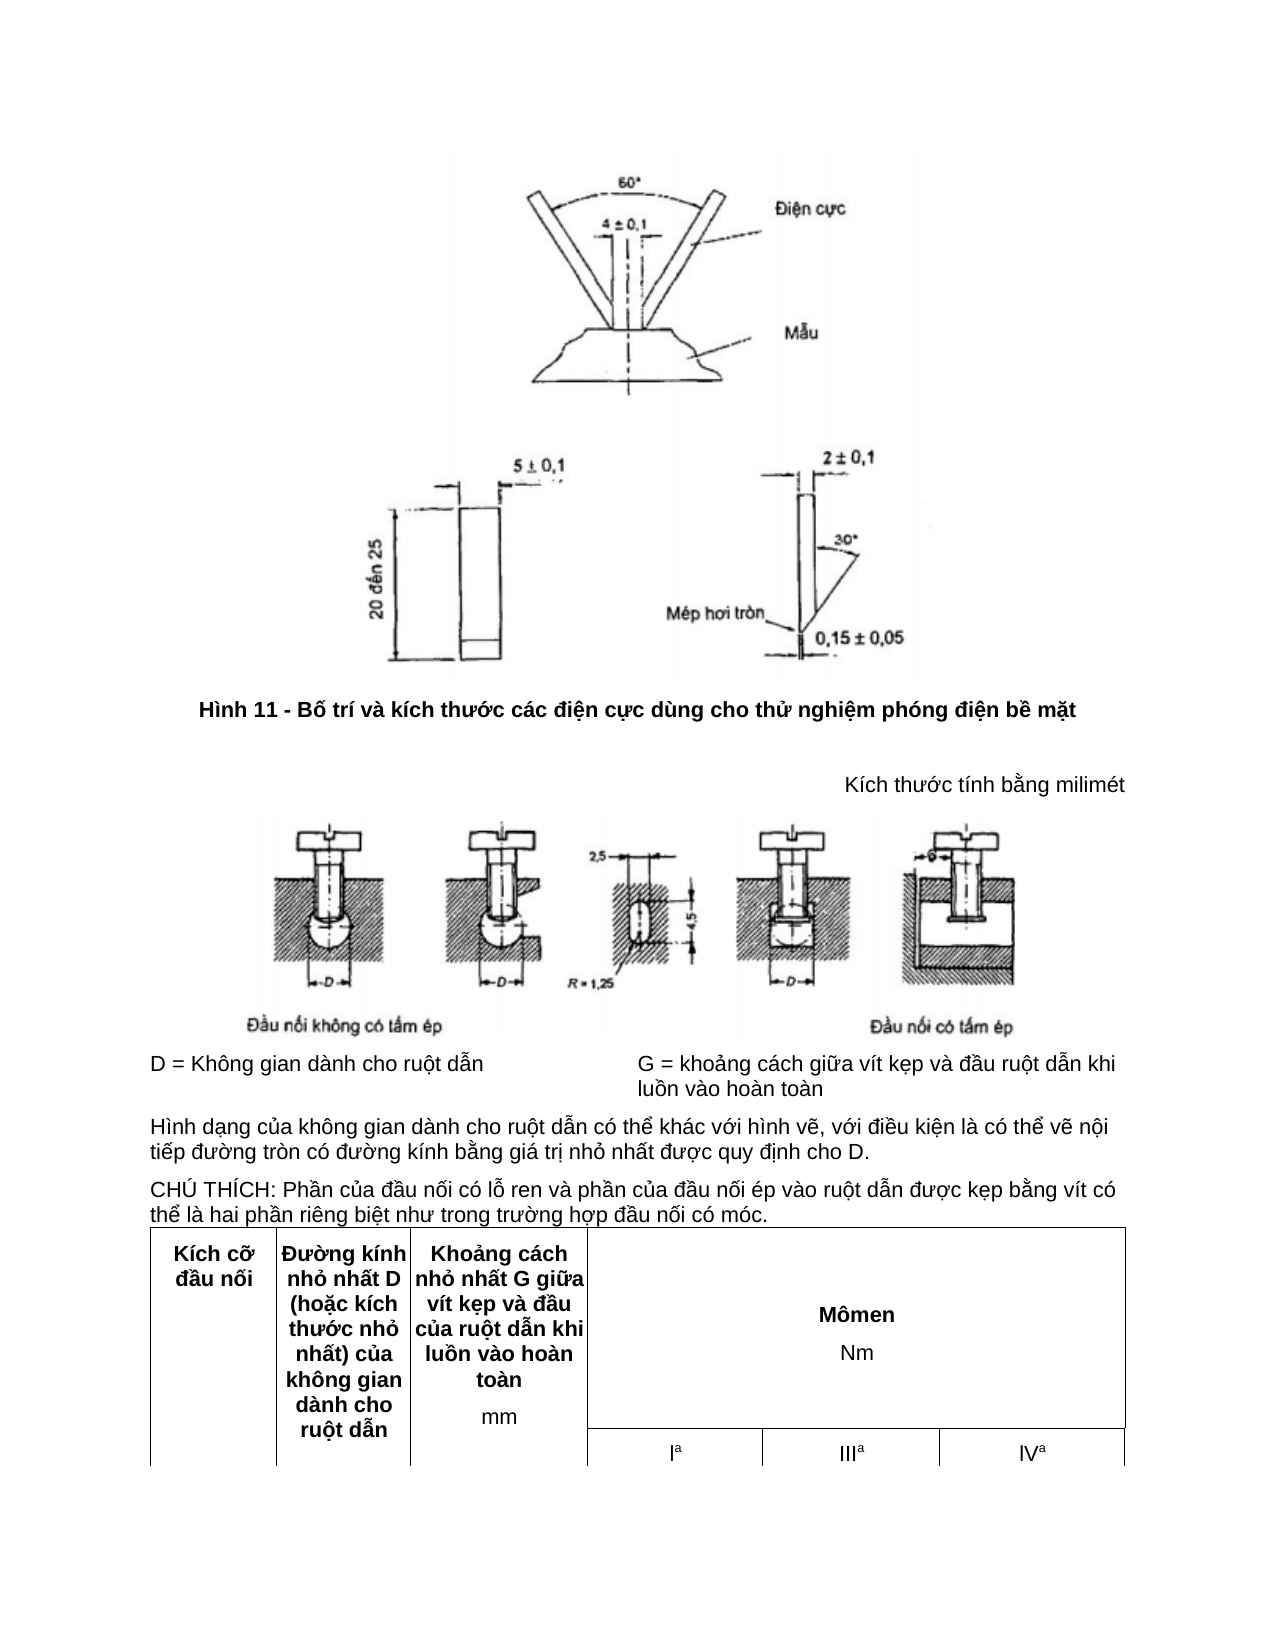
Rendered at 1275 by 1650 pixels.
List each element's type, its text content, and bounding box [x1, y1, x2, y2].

picture [235, 810, 1040, 1039]
text CHÚ THÍCH: Phần của đầu nối có lỗ ren và phần của đầu nối ép vào ruột dẫn được kẹp bằng vít có thể là hai phần riêng biệt như trong trường hợp đầu nối có móc. [150, 1176, 1125, 1227]
picture [340, 150, 935, 685]
text Hình dạng của không gian dành cho ruột dẫn có thể khác với hình vẽ, với điều kiện là có thể vẽ nội tiếp đường tròn có đường kính bằng giá trị nhỏ nhất được quy định cho D. [150, 1113, 1125, 1164]
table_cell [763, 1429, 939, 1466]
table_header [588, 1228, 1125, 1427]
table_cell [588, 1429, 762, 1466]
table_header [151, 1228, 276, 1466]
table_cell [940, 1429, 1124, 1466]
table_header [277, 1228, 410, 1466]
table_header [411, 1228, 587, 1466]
text Kích thước tính bằng milimét [150, 772, 1125, 797]
text Hình 11 - Bố trí và kích thước các điện cực dùng cho thử nghiệm phóng điện bề mặt [150, 697, 1125, 722]
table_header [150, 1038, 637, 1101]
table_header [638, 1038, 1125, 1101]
